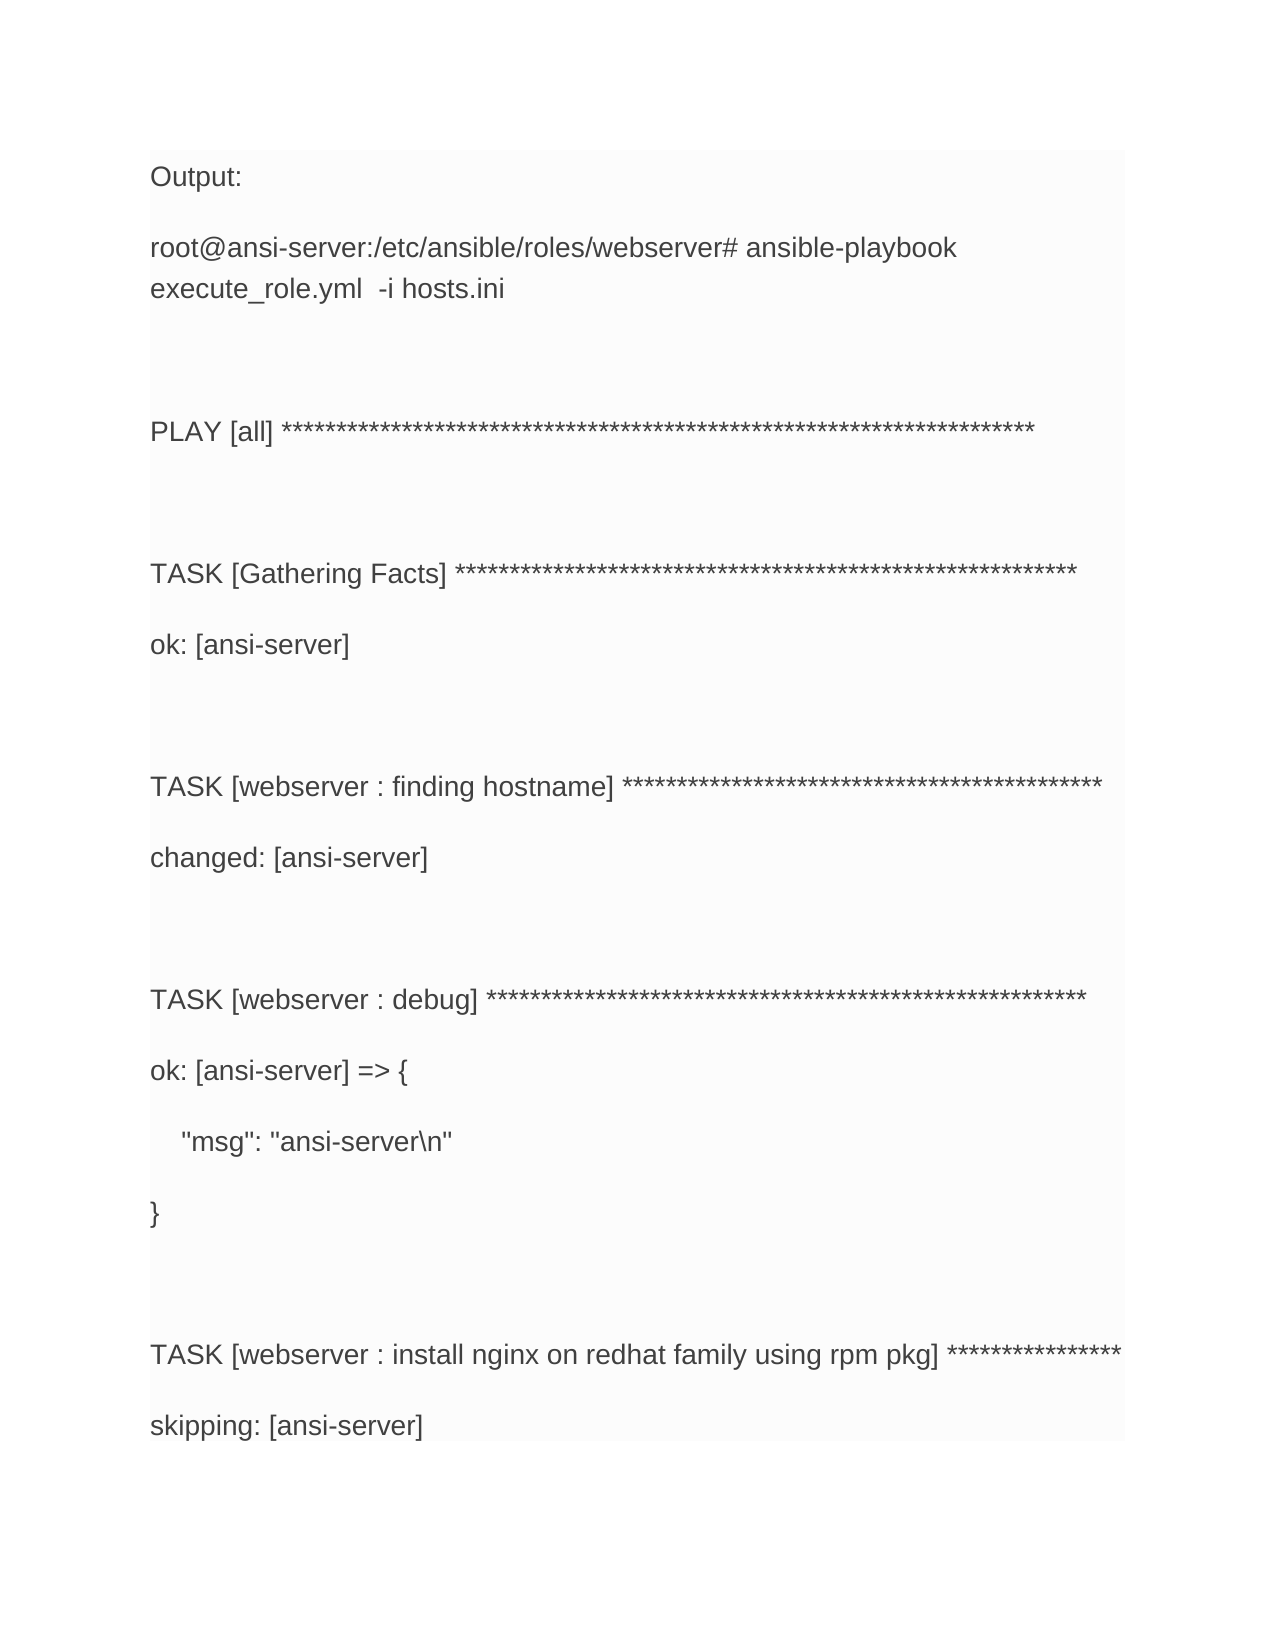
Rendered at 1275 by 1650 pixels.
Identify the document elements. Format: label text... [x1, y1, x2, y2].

text TASK [webserver : install nginx on redhat family using rpm pkg] **************** [150, 1328, 1125, 1370]
text "msg": "ansi-server\n" [150, 1115, 1125, 1157]
text changed: [ansi-server] [150, 831, 1125, 873]
text root@ansi-server:/etc/ansible/roles/webserver# ansible-playbook execute_role.yml -i hosts.ini [150, 221, 1125, 305]
text Output: [150, 150, 1125, 192]
text skipping: [ansi-server] [150, 1399, 1125, 1441]
text ok: [ansi-server] => { [150, 1044, 1125, 1086]
text TASK [webserver : finding hostname] ******************************************** [150, 760, 1125, 802]
text ok: [ansi-server] [150, 618, 1125, 660]
text TASK [Gathering Facts] ********************************************************* [150, 547, 1125, 589]
text } [150, 1186, 1125, 1228]
text TASK [webserver : debug] ******************************************************* [150, 973, 1125, 1015]
text PLAY [all] ********************************************************************* [150, 405, 1125, 447]
